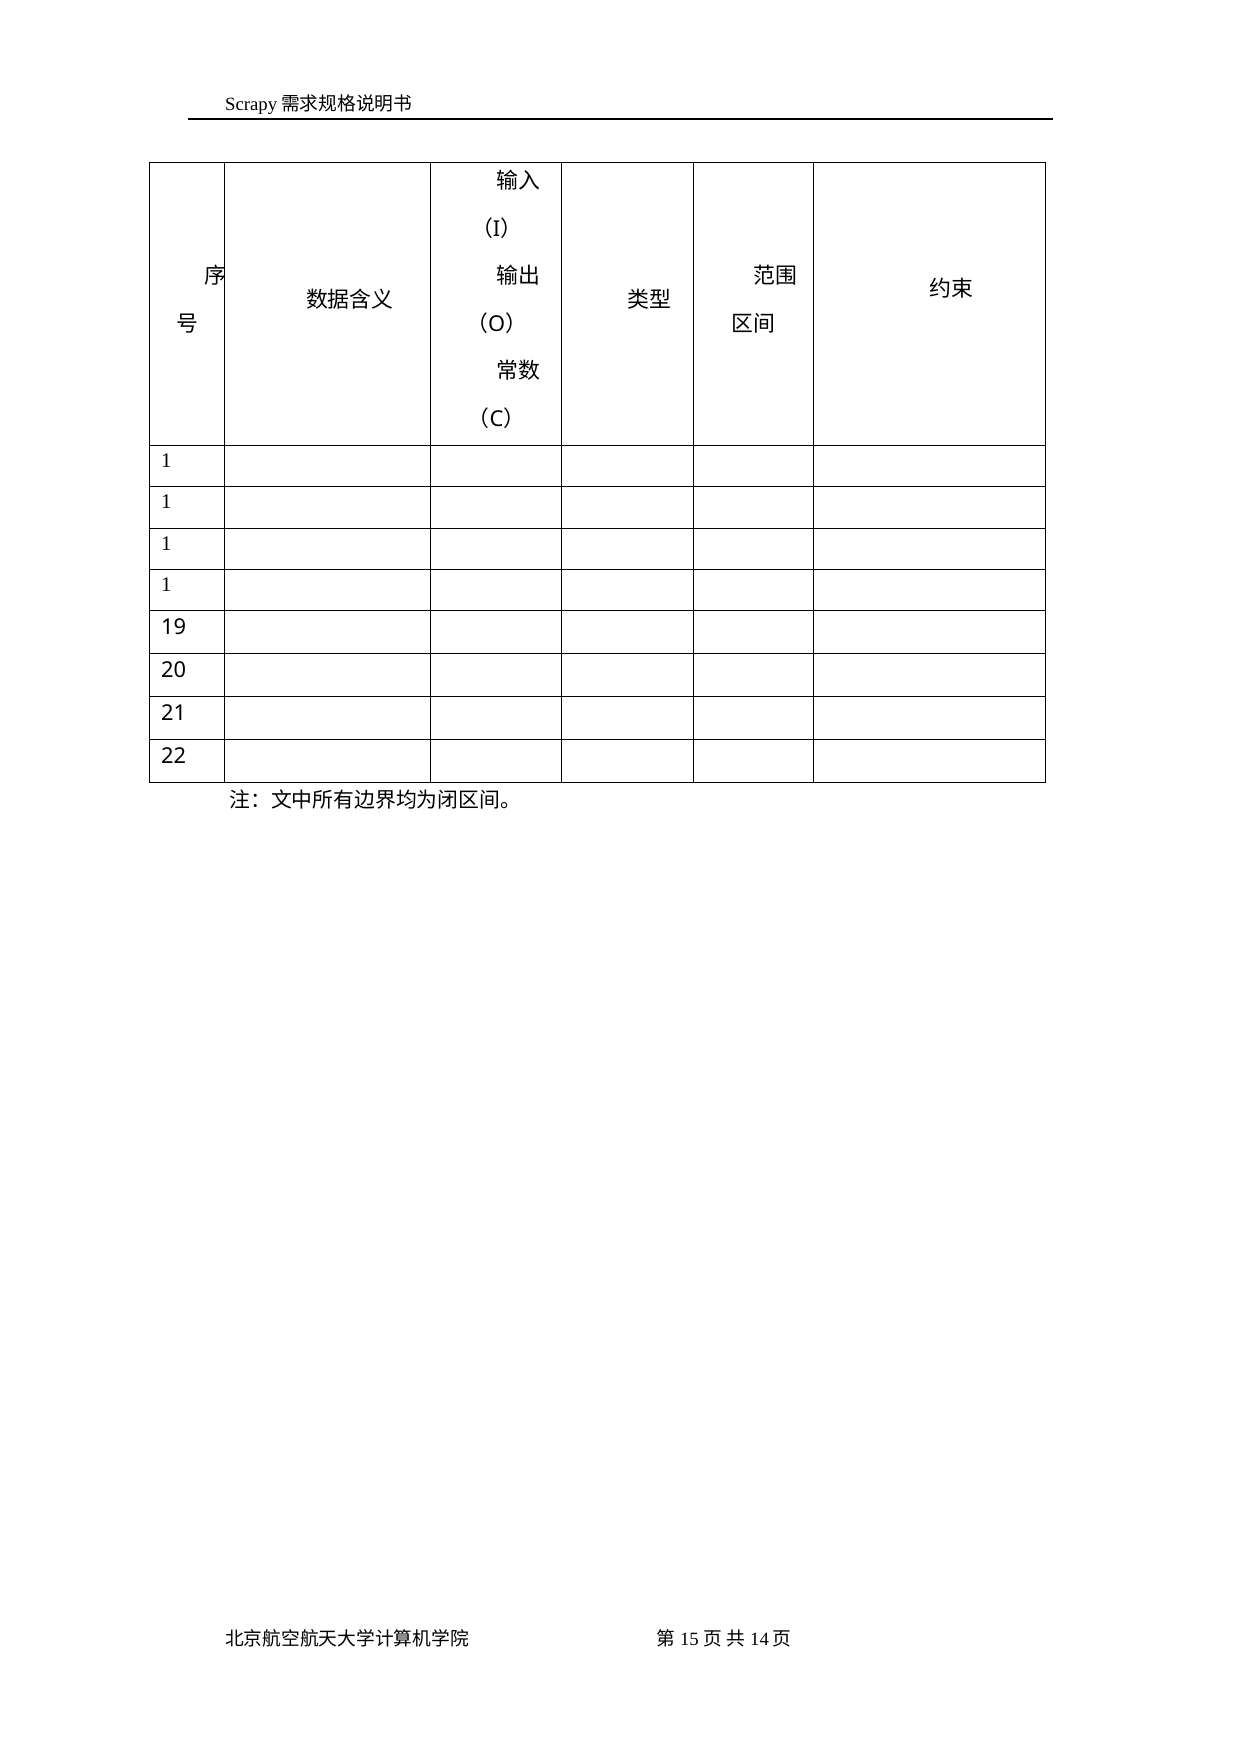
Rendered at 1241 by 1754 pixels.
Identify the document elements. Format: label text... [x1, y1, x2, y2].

table_cell [694, 697, 813, 739]
table_cell 20 [150, 654, 224, 696]
table_cell [814, 529, 1045, 569]
table_cell [814, 654, 1045, 696]
table_cell [814, 570, 1045, 610]
table_header 范围区间 [694, 163, 813, 444]
table_header 数据含义 [225, 163, 430, 444]
table_cell [814, 611, 1045, 653]
table_cell 21 [150, 697, 224, 739]
table_cell [562, 740, 693, 782]
table_cell [431, 529, 561, 569]
table_header 类型 [562, 163, 693, 444]
table_cell [225, 487, 430, 527]
table_cell [694, 740, 813, 782]
table_cell 19 [150, 611, 224, 653]
table_header 约束 [814, 163, 1045, 444]
table_cell [814, 740, 1045, 782]
table_cell [814, 487, 1045, 527]
table_cell [431, 697, 561, 739]
table_cell [562, 446, 693, 486]
table_cell [225, 697, 430, 739]
table_header 输入（I） 输出（O） 常数（C） [431, 163, 561, 444]
table_cell 18 [150, 570, 224, 610]
table_cell [225, 611, 430, 653]
table_cell [694, 487, 813, 527]
table_cell [562, 570, 693, 610]
table_cell [562, 529, 693, 569]
table_cell [225, 654, 430, 696]
table_cell [225, 529, 430, 569]
table_cell 16 [150, 487, 224, 527]
table_cell 17 [150, 529, 224, 569]
table_cell [225, 570, 430, 610]
table_cell [431, 570, 561, 610]
table_cell [562, 611, 693, 653]
table_header 序号 [150, 163, 224, 444]
table_cell [814, 697, 1045, 739]
table_cell [225, 740, 430, 782]
table_cell [694, 570, 813, 610]
table_cell [814, 446, 1045, 486]
table_cell [431, 611, 561, 653]
table_cell [694, 446, 813, 486]
table_cell [562, 487, 693, 527]
table_cell 22 [150, 740, 224, 782]
table_cell [694, 611, 813, 653]
text 注：文中所有边界均为闭区间。 [187, 783, 1053, 815]
table_cell [225, 446, 430, 486]
table_cell [562, 654, 693, 696]
table_cell [562, 697, 693, 739]
table_cell [431, 654, 561, 696]
table_cell 15 [150, 446, 224, 486]
table_cell [694, 529, 813, 569]
table_cell [694, 654, 813, 696]
table_cell [431, 446, 561, 486]
table_cell [431, 740, 561, 782]
table_cell [431, 487, 561, 527]
